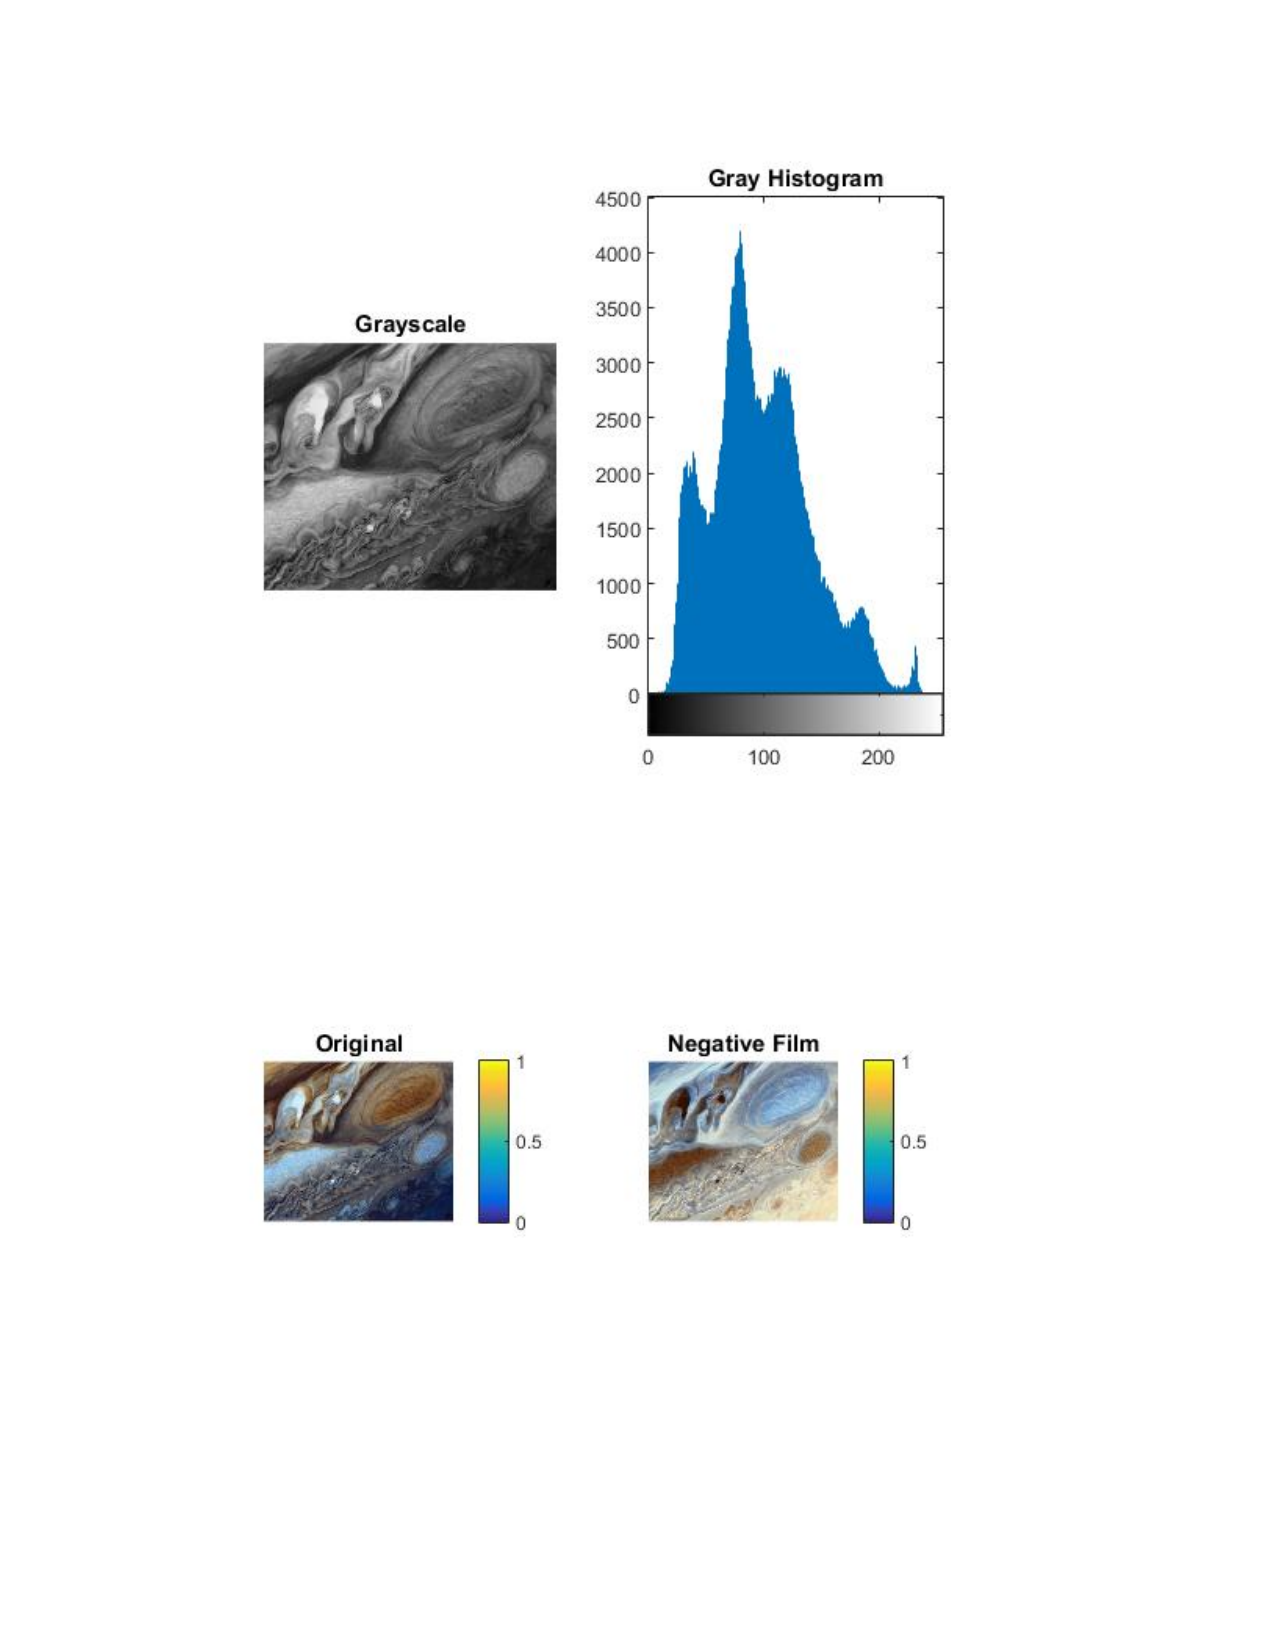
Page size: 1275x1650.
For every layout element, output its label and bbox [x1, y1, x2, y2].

picture [150, 825, 1025, 1482]
picture [150, 150, 1025, 807]
